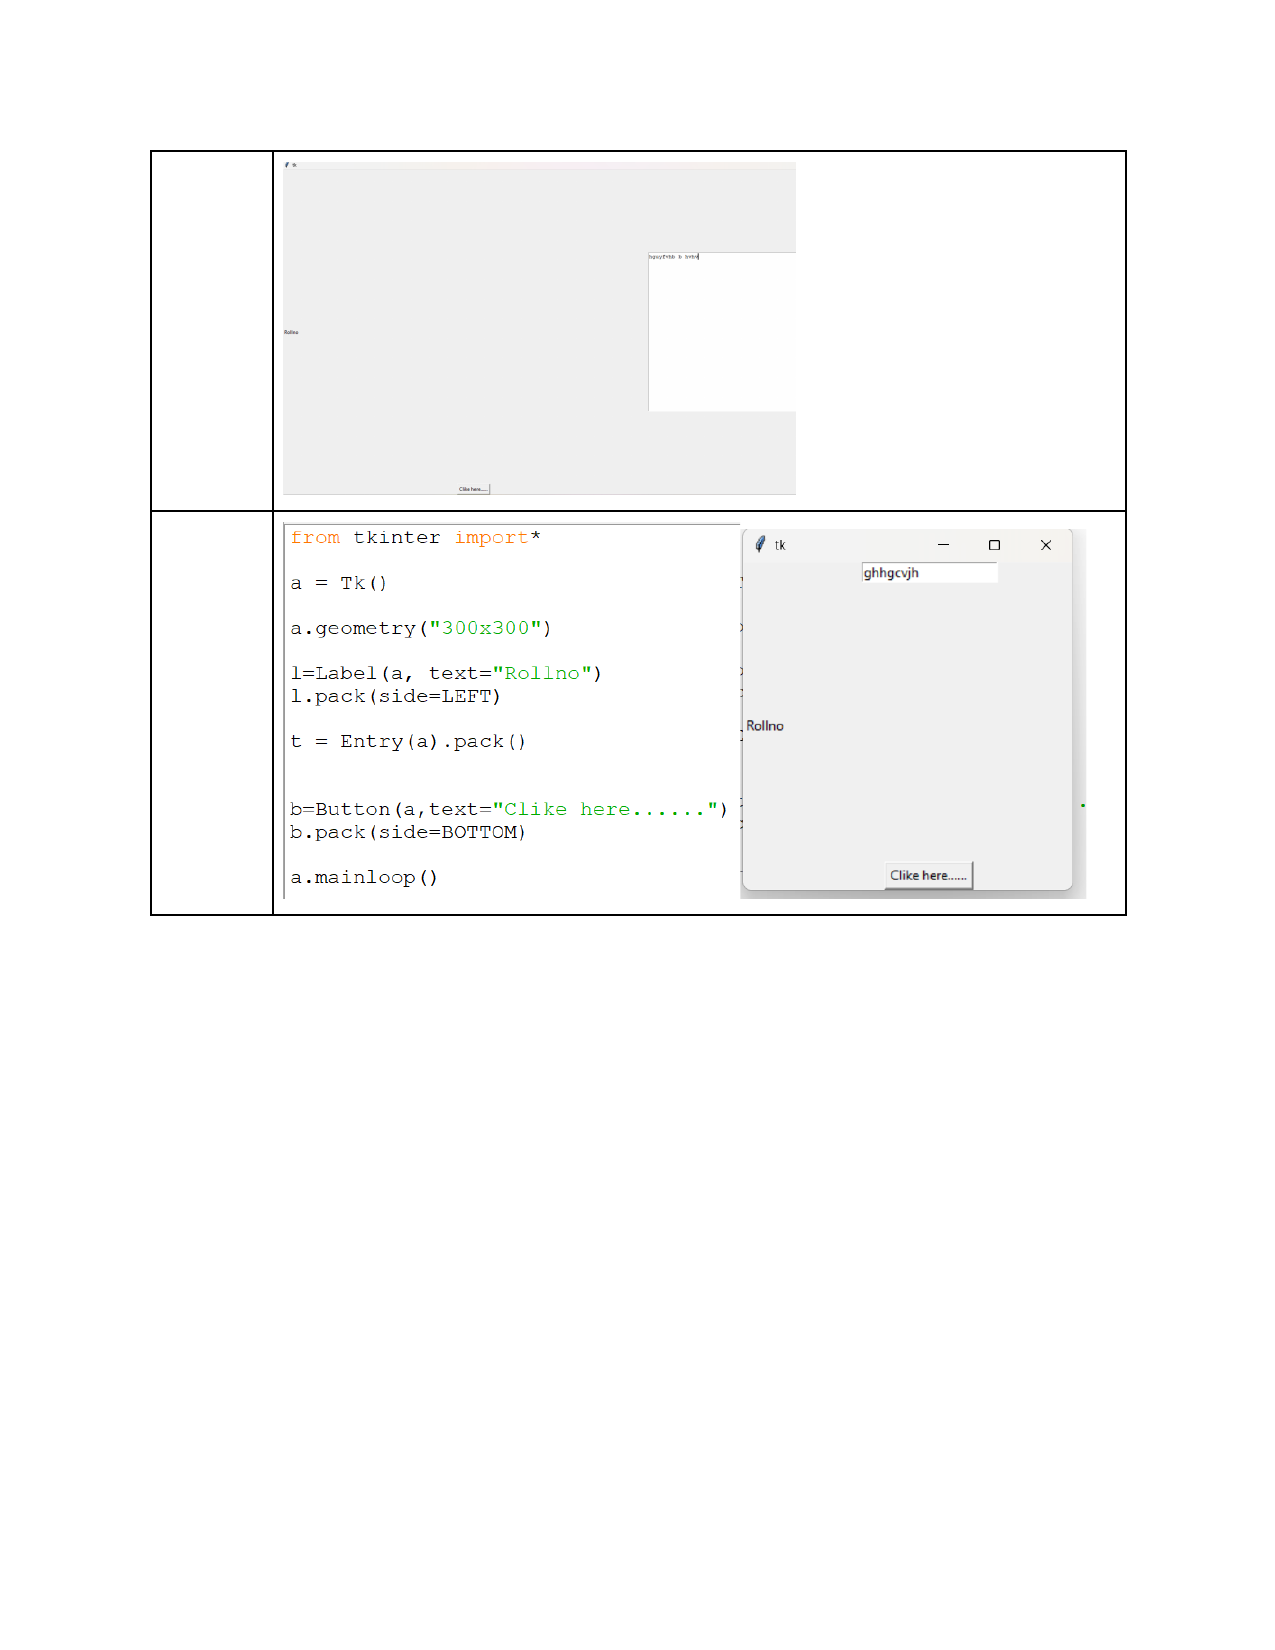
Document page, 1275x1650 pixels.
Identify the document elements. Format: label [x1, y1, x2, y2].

table_cell [274, 152, 1125, 510]
table_cell [152, 512, 272, 914]
table_cell [274, 512, 1125, 914]
picture [283, 162, 796, 495]
picture [283, 522, 1087, 899]
table_cell [152, 152, 272, 510]
